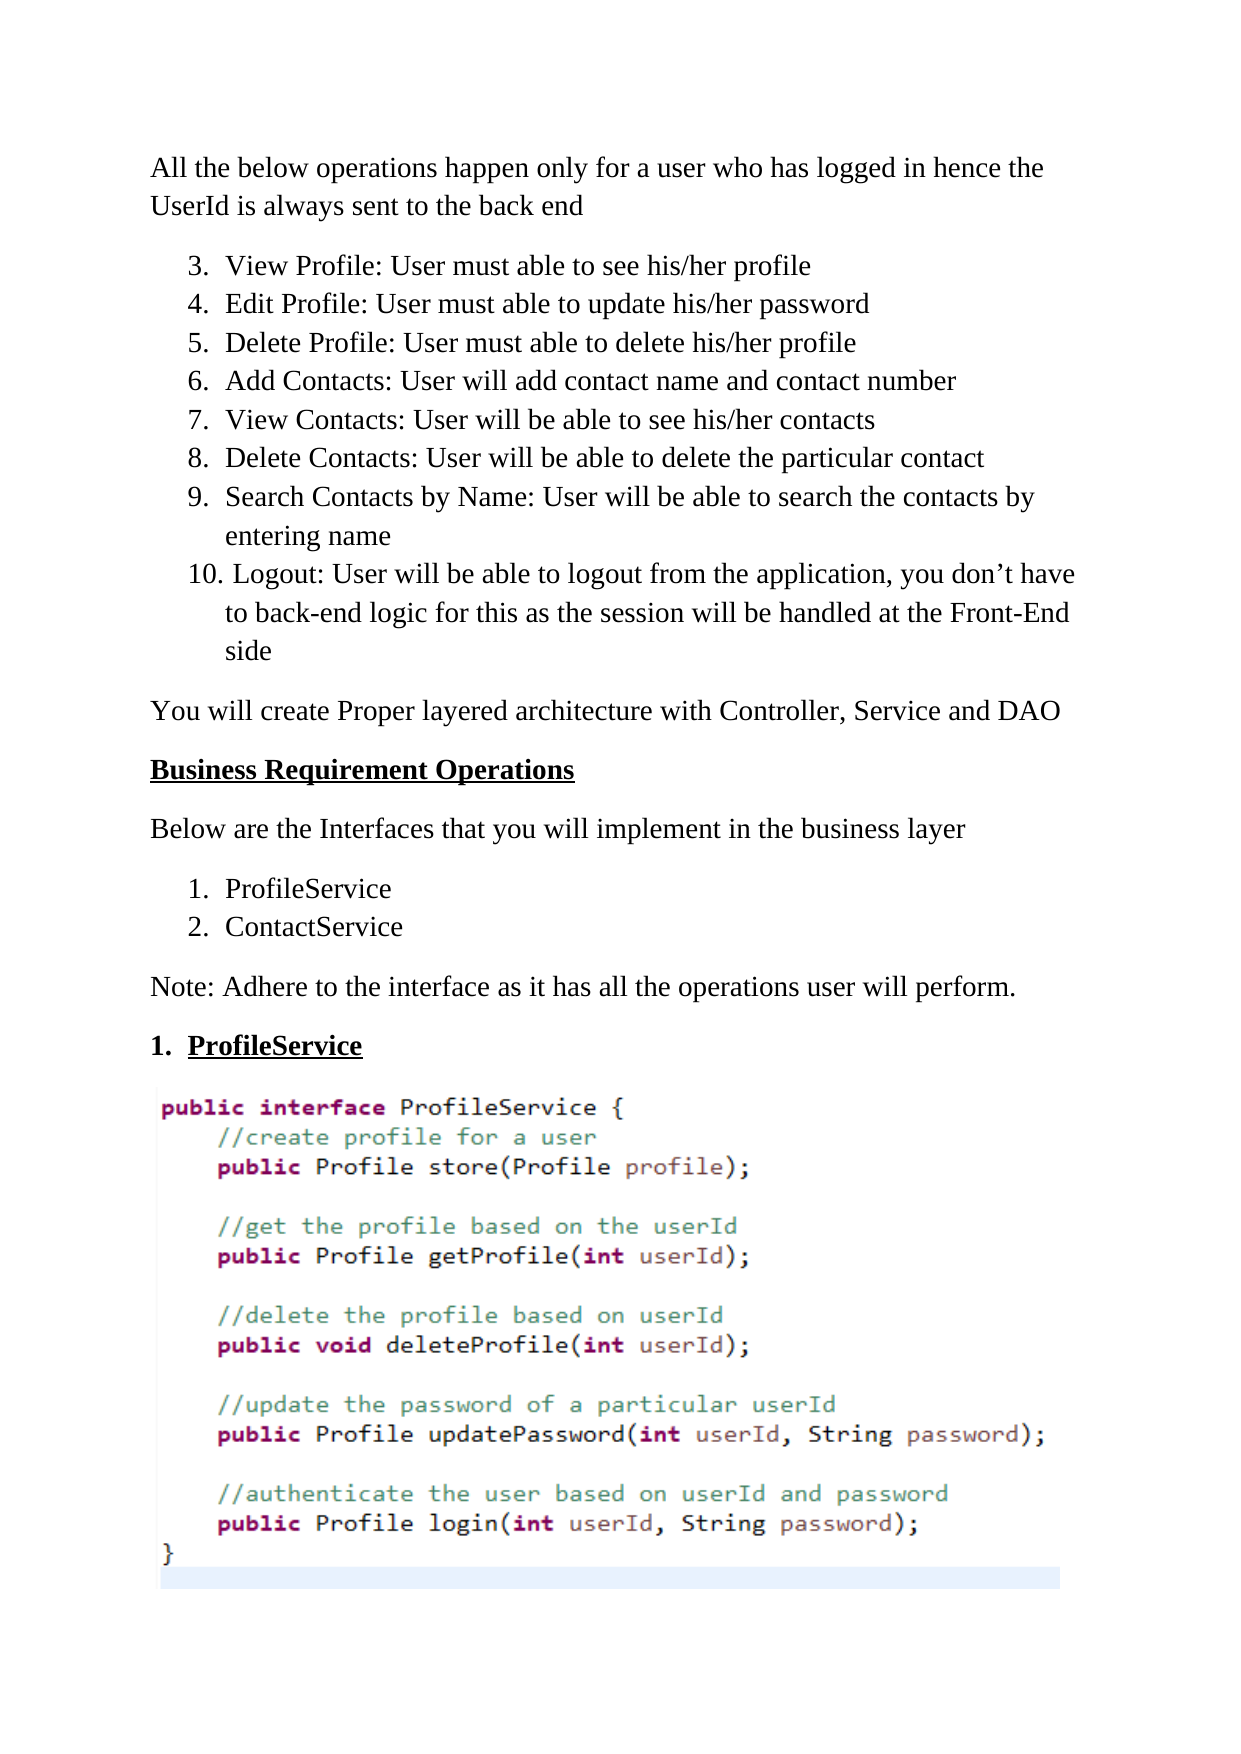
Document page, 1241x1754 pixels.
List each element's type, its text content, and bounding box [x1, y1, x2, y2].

list Logout: User will be able to logout from the application, you don’t have to back-end logic for this as the session will be handled at the Front-End side [187, 556, 1090, 667]
list Delete Profile: User must able to delete his/her profile [187, 325, 1090, 358]
list Search Contacts by Name: User will be able to search the contacts by entering name [187, 479, 1090, 551]
text You will create Proper layered architecture with Controller, Service and DAO [150, 693, 1090, 726]
list ContactService [187, 909, 1090, 943]
list Add Contacts: User will add contact name and contact number [187, 363, 1090, 397]
list Delete Contacts: User will be able to delete the particular contact [187, 441, 1090, 474]
text All the below operations happen only for a user who has logged in hence the UserId is always sent to the back end [150, 150, 1090, 222]
text Note: Adhere to the interface as it has all the operations user will perform. [150, 969, 1090, 1002]
picture [150, 1087, 1060, 1589]
list ProfileService [187, 871, 1090, 904]
text Below are the Interfaces that you will implement in the business layer [150, 811, 1090, 845]
list ProfileService [150, 1028, 1090, 1062]
list Edit Profile: User must able to update his/her password [187, 286, 1090, 320]
text Business Requirement Operations [150, 752, 1090, 786]
list View Profile: User must able to see his/her profile [187, 248, 1090, 281]
list View Contacts: User will be able to see his/her contacts [187, 402, 1090, 436]
